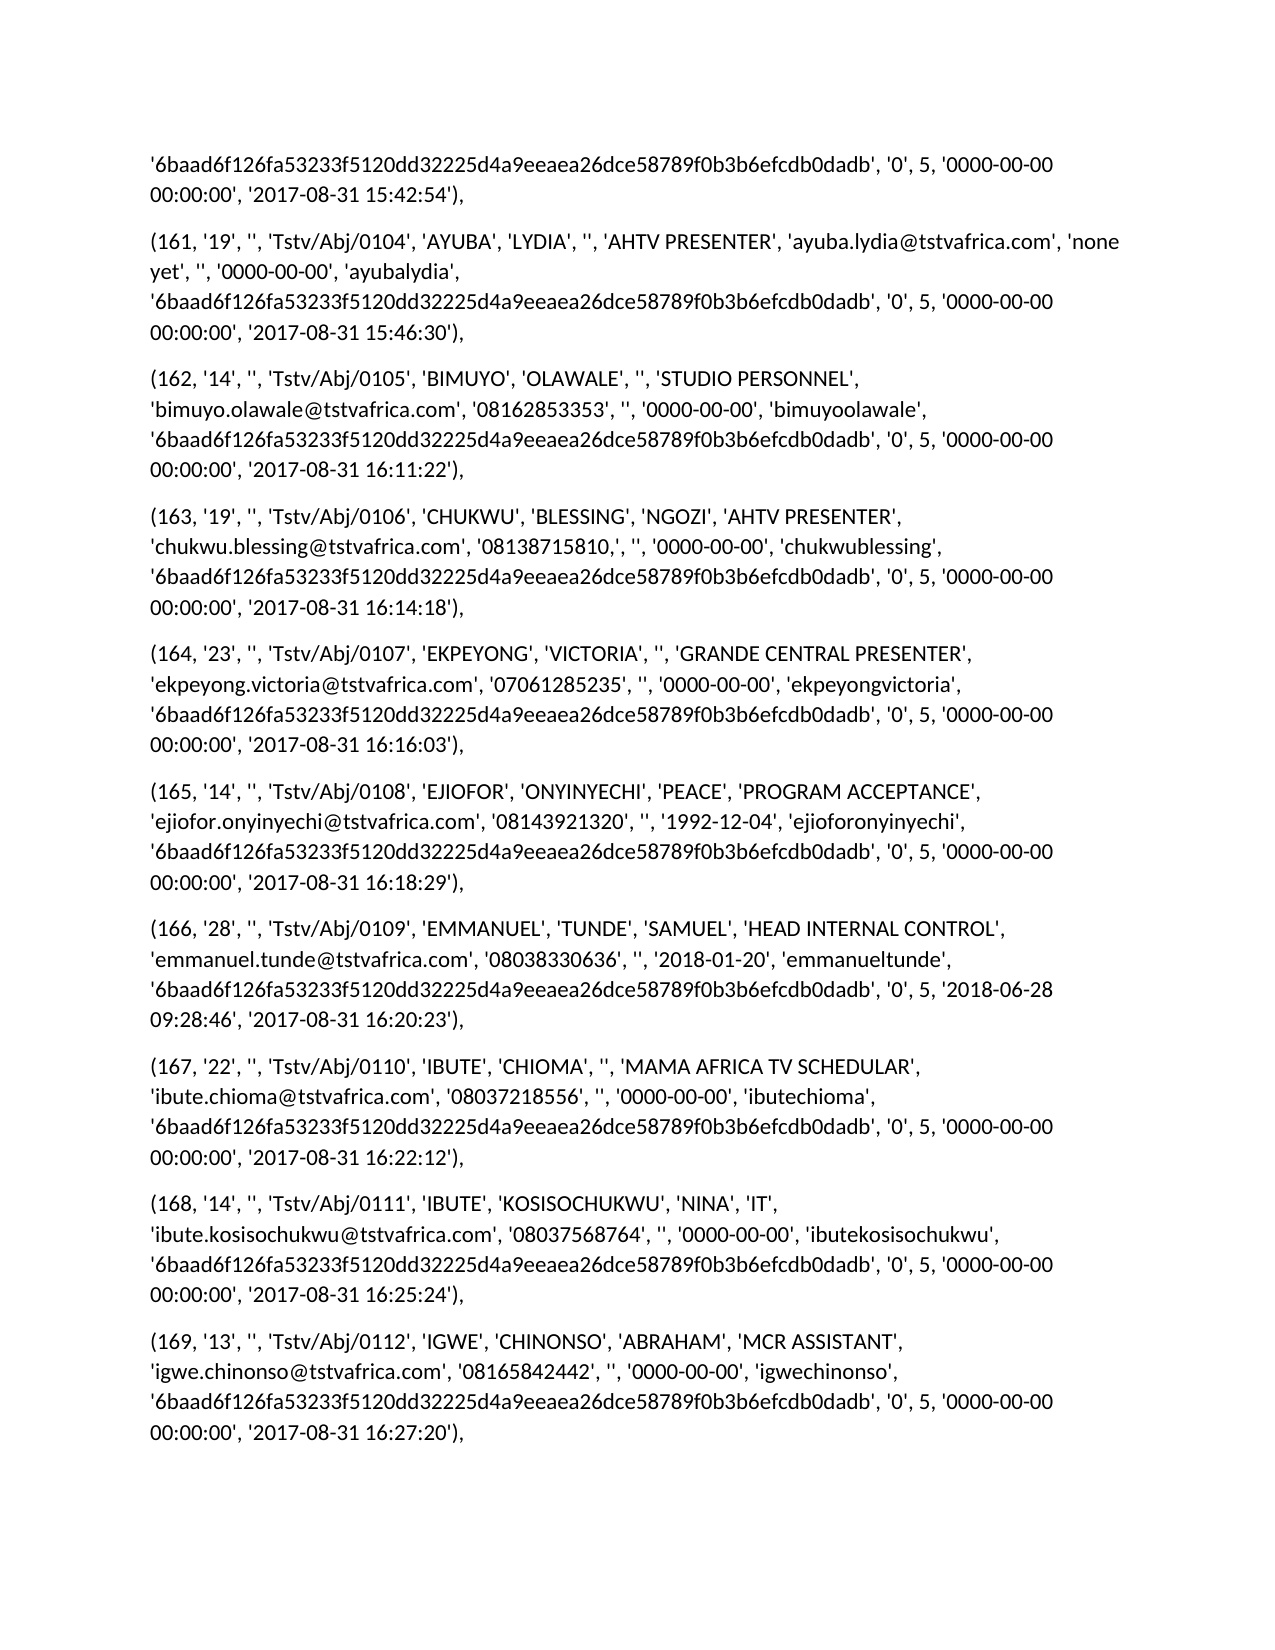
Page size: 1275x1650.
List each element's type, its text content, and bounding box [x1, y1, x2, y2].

text (169, '13', '', 'Tstv/Abj/0112', 'IGWE', 'CHINONSO', 'ABRAHAM', 'MCR ASSISTANT', 'igwe.chinonso@tstvafrica.com', '08165842442', '', '0000-00-00', 'igwechinonso', '6baad6f126fa53233f5120dd32225d4a9eeaea26dce58789f0b3b6efcdb0dadb', '0', 5, '0000-00-00 00:00:00', '2017-08-31 16:27:20'), [150, 1327, 1125, 1446]
text (168, '14', '', 'Tstv/Abj/0111', 'IBUTE', 'KOSISOCHUKWU', 'NINA', 'IT', 'ibute.kosisochukwu@tstvafrica.com', '08037568764', '', '0000-00-00', 'ibutekosisochukwu', '6baad6f126fa53233f5120dd32225d4a9eeaea26dce58789f0b3b6efcdb0dadb', '0', 5, '0000-00-00 00:00:00', '2017-08-31 16:25:24'), [150, 1189, 1125, 1308]
text (163, '19', '', 'Tstv/Abj/0106', 'CHUKWU', 'BLESSING', 'NGOZI', 'AHTV PRESENTER', 'chukwu.blessing@tstvafrica.com', '08138715810,', '', '0000-00-00', 'chukwublessing', '6baad6f126fa53233f5120dd32225d4a9eeaea26dce58789f0b3b6efcdb0dadb', '0', 5, '0000-00-00 00:00:00', '2017-08-31 16:14:18'), [150, 502, 1125, 621]
text (164, '23', '', 'Tstv/Abj/0107', 'EKPEYONG', 'VICTORIA', '', 'GRANDE CENTRAL PRESENTER', 'ekpeyong.victoria@tstvafrica.com', '07061285235', '', '0000-00-00', 'ekpeyongvictoria', '6baad6f126fa53233f5120dd32225d4a9eeaea26dce58789f0b3b6efcdb0dadb', '0', 5, '0000-00-00 00:00:00', '2017-08-31 16:16:03'), [150, 639, 1125, 758]
text (167, '22', '', 'Tstv/Abj/0110', 'IBUTE', 'CHIOMA', '', 'MAMA AFRICA TV SCHEDULAR', 'ibute.chioma@tstvafrica.com', '08037218556', '', '0000-00-00', 'ibutechioma', '6baad6f126fa53233f5120dd32225d4a9eeaea26dce58789f0b3b6efcdb0dadb', '0', 5, '0000-00-00 00:00:00', '2017-08-31 16:22:12'), [150, 1052, 1125, 1171]
text (165, '14', '', 'Tstv/Abj/0108', 'EJIOFOR', 'ONYINYECHI', 'PEACE', 'PROGRAM ACCEPTANCE', 'ejiofor.onyinyechi@tstvafrica.com', '08143921320', '', '1992-12-04', 'ejioforonyinyechi', '6baad6f126fa53233f5120dd32225d4a9eeaea26dce58789f0b3b6efcdb0dadb', '0', 5, '0000-00-00 00:00:00', '2017-08-31 16:18:29'), [150, 777, 1125, 896]
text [150, 150, 1125, 208]
text (166, '28', '', 'Tstv/Abj/0109', 'EMMANUEL', 'TUNDE', 'SAMUEL', 'HEAD INTERNAL CONTROL', 'emmanuel.tunde@tstvafrica.com', '08038330636', '', '2018-01-20', 'emmanueltunde', '6baad6f126fa53233f5120dd32225d4a9eeaea26dce58789f0b3b6efcdb0dadb', '0', 5, '2018-06-28 09:28:46', '2017-08-31 16:20:23'), [150, 914, 1125, 1033]
text (162, '14', '', 'Tstv/Abj/0105', 'BIMUYO', 'OLAWALE', '', 'STUDIO PERSONNEL', 'bimuyo.olawale@tstvafrica.com', '08162853353', '', '0000-00-00', 'bimuyoolawale', '6baad6f126fa53233f5120dd32225d4a9eeaea26dce58789f0b3b6efcdb0dadb', '0', 5, '0000-00-00 00:00:00', '2017-08-31 16:11:22'), [150, 364, 1125, 483]
text (161, '19', '', 'Tstv/Abj/0104', 'AYUBA', 'LYDIA', '', 'AHTV PRESENTER', 'ayuba.lydia@tstvafrica.com', 'none yet', '', '0000-00-00', 'ayubalydia', '6baad6f126fa53233f5120dd32225d4a9eeaea26dce58789f0b3b6efcdb0dadb', '0', 5, '0000-00-00 00:00:00', '2017-08-31 15:46:30'), [150, 227, 1125, 346]
